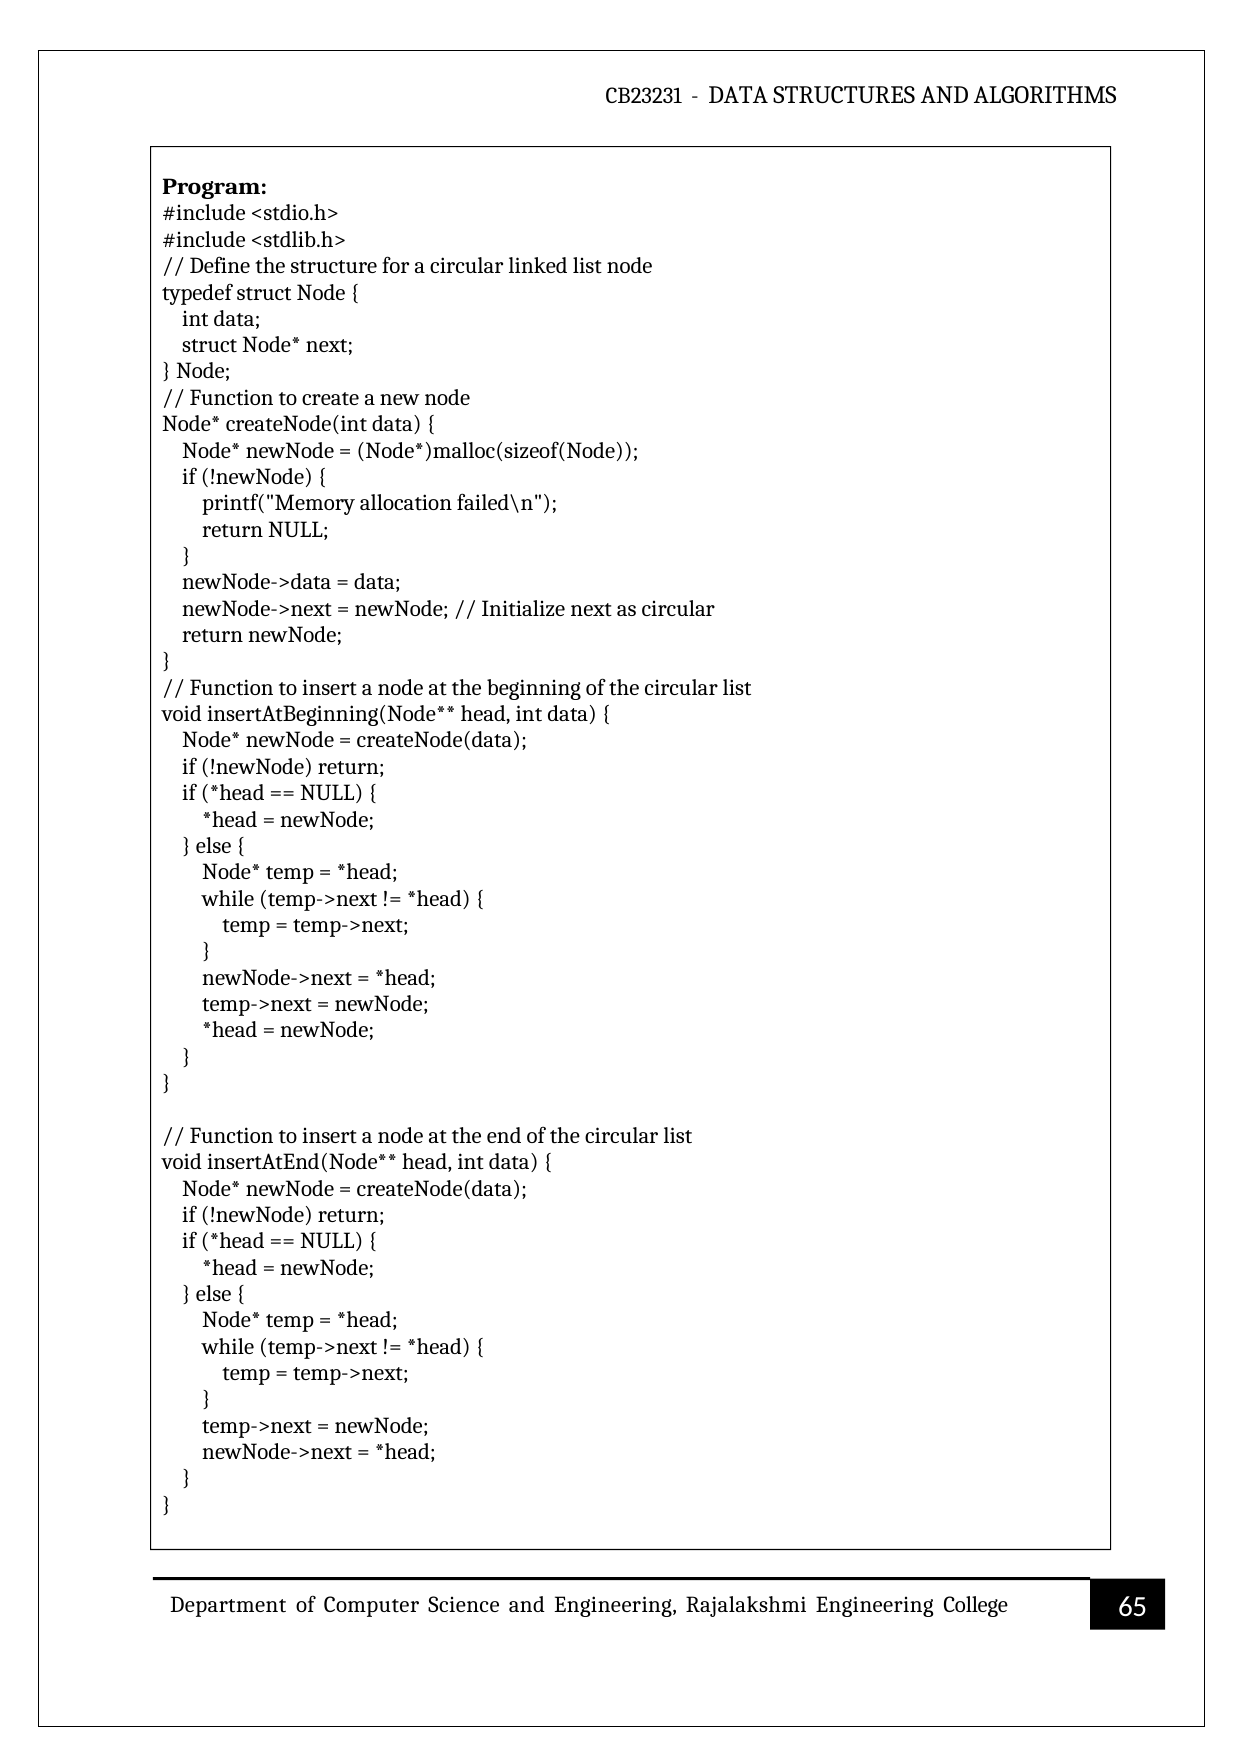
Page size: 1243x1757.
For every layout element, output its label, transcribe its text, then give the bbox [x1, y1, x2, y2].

text Node* temp = *head; [162, 1307, 1204, 1333]
text typedef struct Node { [162, 279, 1204, 306]
text } Node; [162, 358, 1204, 385]
text #include <stdio.h> [162, 200, 1204, 227]
text temp = temp->next; [162, 1360, 1204, 1386]
text } [162, 1070, 1204, 1096]
text } [162, 648, 1204, 674]
text printf("Memory allocation failed\n"); [162, 490, 1204, 516]
text *head = newNode; [162, 1017, 1204, 1043]
text // Function to insert a node at the end of the circular list [162, 1123, 1204, 1149]
text int data; [162, 306, 1204, 332]
text while (temp->next != *head) { [162, 885, 1204, 912]
text if (!newNode) { [162, 464, 1204, 490]
text #include <stdlib.h> [162, 227, 1204, 253]
text void insertAtBeginning(Node** head, int data) { [162, 701, 1204, 727]
text } [162, 1492, 1204, 1518]
text // Function to create a new node [162, 385, 1204, 411]
text Node* newNode = (Node*)malloc(sizeof(Node)); [162, 437, 1204, 464]
text Department of Computer Science and Engineering, Rajalakshmi Engineering College [170, 1592, 1204, 1619]
text Node* createNode(int data) { [162, 411, 1204, 437]
text void insertAtEnd(Node** head, int data) { [162, 1149, 1204, 1175]
text temp = temp->next; [162, 912, 1204, 938]
text *head = newNode; [162, 806, 1204, 833]
text if (*head == NULL) { [162, 1228, 1204, 1254]
text while (temp->next != *head) { [162, 1333, 1204, 1360]
text newNode->data = data; [162, 569, 1204, 596]
text struct Node* next; [162, 332, 1204, 358]
text return newNode; [162, 622, 1204, 648]
text } [162, 1386, 1204, 1412]
text } [162, 1465, 1204, 1492]
text } else { [162, 1281, 1204, 1307]
text if (*head == NULL) { [162, 780, 1204, 806]
text if (!newNode) return; [162, 754, 1204, 780]
text return NULL; [162, 516, 1204, 543]
text temp->next = newNode; [162, 1412, 1204, 1439]
text } else { [162, 833, 1204, 859]
text Node* newNode = createNode(data); [162, 727, 1204, 754]
text } [162, 543, 1204, 569]
text newNode->next = newNode; // Initialize next as circular [162, 596, 1204, 622]
text Node* newNode = createNode(data); [162, 1175, 1204, 1202]
text newNode->next = *head; [162, 964, 1204, 991]
text *head = newNode; [162, 1254, 1204, 1281]
text if (!newNode) return; [162, 1202, 1204, 1228]
text newNode->next = *head; [162, 1439, 1204, 1465]
text } [162, 938, 1204, 964]
text // Function to insert a node at the beginning of the circular list [162, 674, 1204, 701]
text Program: [162, 174, 1204, 200]
text Node* temp = *head; [162, 859, 1204, 885]
text // Define the structure for a circular linked list node [162, 253, 1204, 279]
text } [162, 1043, 1204, 1070]
text temp->next = newNode; [162, 991, 1204, 1017]
